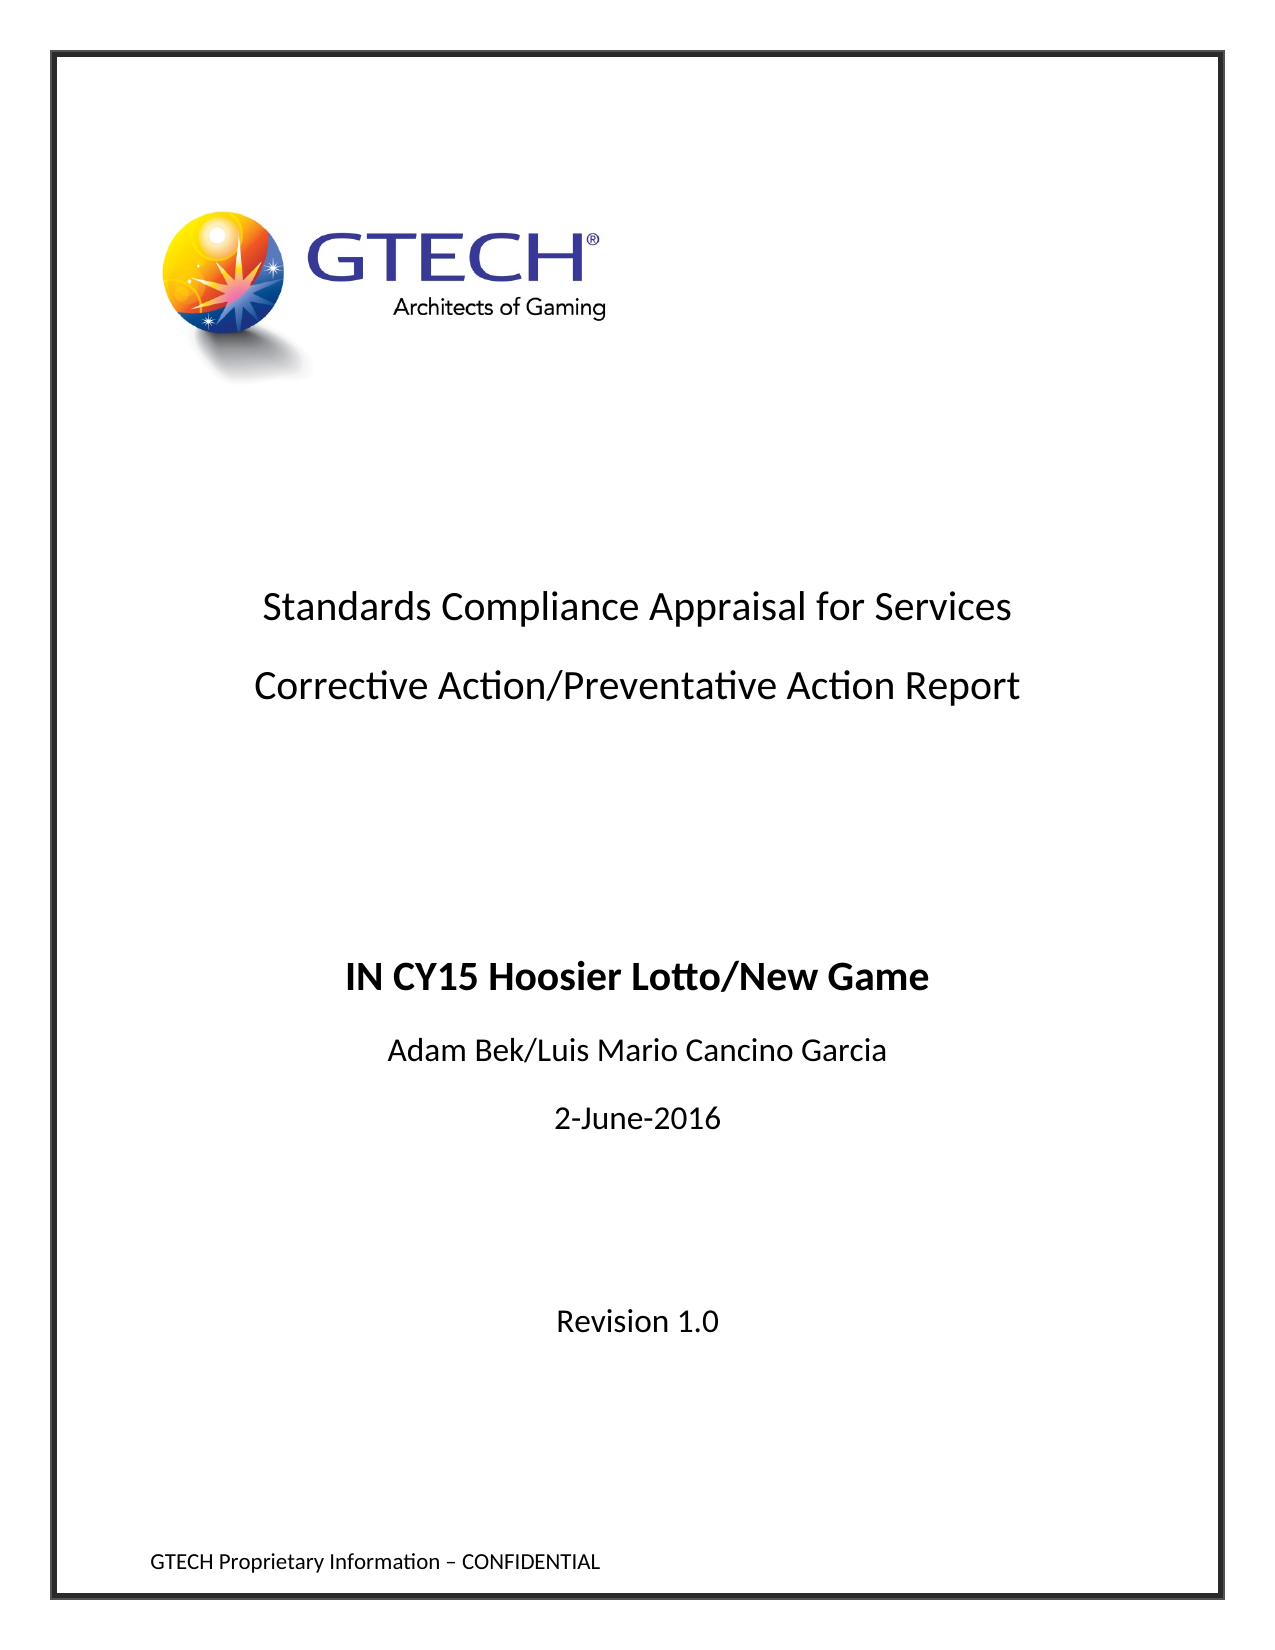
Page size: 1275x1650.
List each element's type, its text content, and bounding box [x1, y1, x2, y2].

text Adam Bek/Luis Mario Cancino Garcia [150, 1029, 1125, 1070]
text 2-June-2016 [150, 1097, 1125, 1138]
text Corrective Action/Preventative Action Report [150, 659, 1125, 709]
text Revision 1.0 [150, 1300, 1125, 1341]
text Standards Compliance Appraisal for Services [150, 579, 1125, 630]
picture [150, 203, 612, 396]
text IN CY15 Hoosier Lotto/New Game [150, 950, 1125, 1001]
